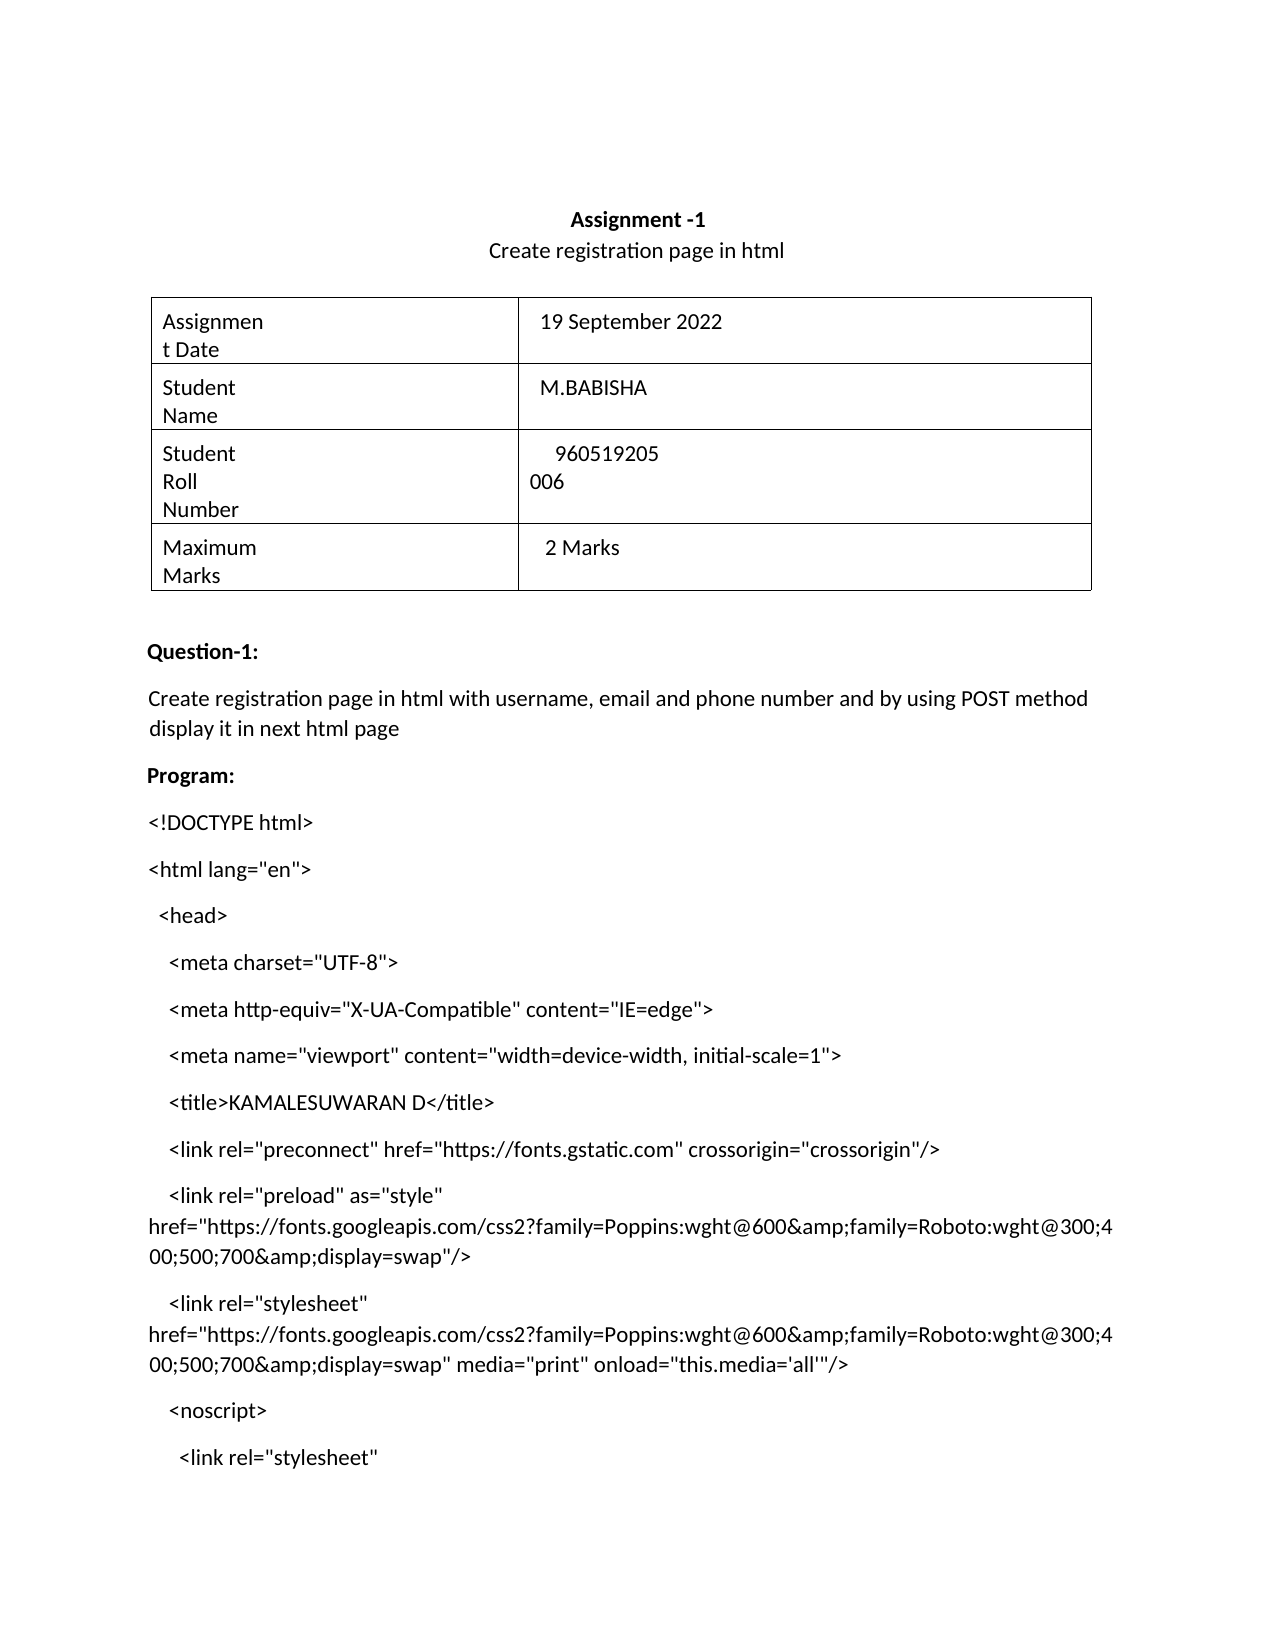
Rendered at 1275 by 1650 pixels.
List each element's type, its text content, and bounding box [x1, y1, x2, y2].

table_cell Student Name [152, 364, 518, 429]
text href="https://fonts.googleapis.com/css2?family=Poppins:wght@600&amp;family=Roboto:wght@300;4 00;500;700&amp;display=swap" media="print" onload="this.media='all'"/> [148, 1320, 1133, 1378]
text <html lang="en"> [148, 855, 1133, 883]
text <meta name="viewport" content="width=device-width, initial-scale=1"> [148, 1042, 1133, 1069]
table_cell M.BABISHA [519, 364, 1091, 429]
table_cell Maximum Marks [152, 524, 518, 589]
table_cell 2 Marks [519, 524, 1091, 589]
text href="https://fonts.googleapis.com/css2?family=Poppins:wght@600&amp;family=Roboto:wght@300;4 00;500;700&amp;display=swap"/> [148, 1212, 1133, 1270]
text <link rel="stylesheet" [148, 1443, 1133, 1471]
text <link rel="preload" as="style" [148, 1182, 1133, 1209]
text Question-1: [147, 637, 1138, 665]
text <head> [148, 902, 1133, 929]
text <link rel="stylesheet" [148, 1289, 1133, 1317]
table_cell Student Roll Number [152, 430, 518, 523]
text Assignment -1 [148, 205, 1127, 233]
text <link rel="preconnect" href="https://fonts.gstatic.com" crossorigin="crossorigin"/> [148, 1135, 1133, 1163]
table_header 19 September 2022 [519, 298, 1091, 363]
text <meta http-equiv="X-UA-Compatible" content="IE=edge"> [148, 995, 1133, 1023]
text Create registration page in html [148, 236, 1125, 264]
table_header Assignment Date [152, 298, 518, 363]
table_cell 960519205006 [519, 430, 1091, 523]
text <noscript> [148, 1397, 1133, 1424]
text <title>KAMALESUWARAN D</title> [148, 1088, 1133, 1116]
text <!DOCTYPE html> [148, 808, 1133, 836]
text Create registration page in html with username, email and phone number and by using POST method display it in next html page [148, 684, 1133, 742]
text <meta charset="UTF-8"> [148, 948, 1133, 976]
text Program: [147, 761, 1138, 789]
